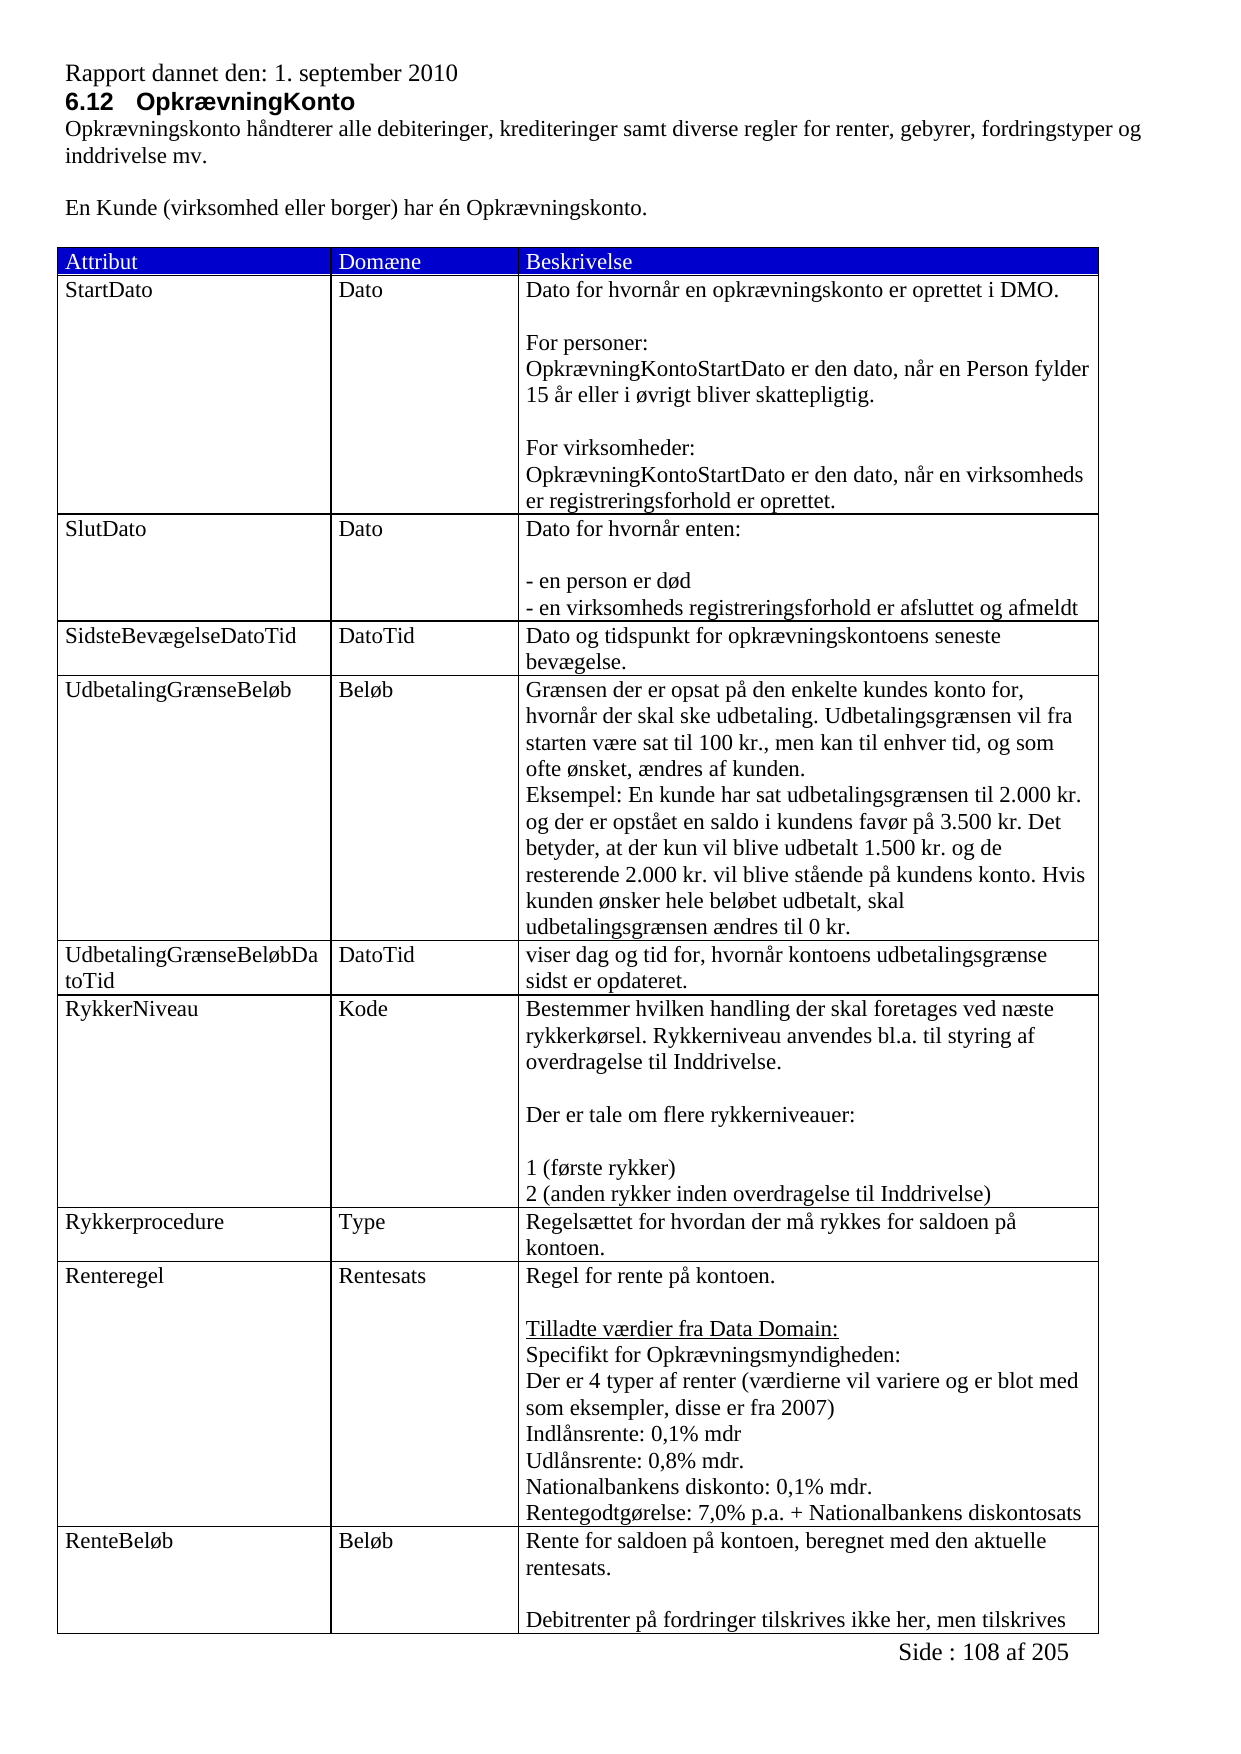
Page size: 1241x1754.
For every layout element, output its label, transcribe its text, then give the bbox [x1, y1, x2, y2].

text Opkrævningskonto håndterer alle debiteringer, krediteringer samt diverse regler for renter, gebyrer, fordringstyper og inddrivelse mv. [65, 115, 1181, 168]
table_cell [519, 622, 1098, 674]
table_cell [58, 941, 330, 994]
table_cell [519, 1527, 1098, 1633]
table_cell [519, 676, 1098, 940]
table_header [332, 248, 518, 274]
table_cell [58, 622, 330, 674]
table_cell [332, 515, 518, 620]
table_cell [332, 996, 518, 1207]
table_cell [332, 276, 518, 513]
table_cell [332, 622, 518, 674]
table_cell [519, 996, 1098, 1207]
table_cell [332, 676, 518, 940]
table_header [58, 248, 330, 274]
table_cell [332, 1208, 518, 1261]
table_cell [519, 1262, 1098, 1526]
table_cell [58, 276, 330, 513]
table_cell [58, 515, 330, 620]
text En Kunde (virksomhed eller borger) har én Opkrævningskonto. [65, 194, 1181, 221]
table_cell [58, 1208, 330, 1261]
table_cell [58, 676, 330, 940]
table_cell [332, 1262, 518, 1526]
subtitle OpkrævningKonto [65, 87, 1181, 115]
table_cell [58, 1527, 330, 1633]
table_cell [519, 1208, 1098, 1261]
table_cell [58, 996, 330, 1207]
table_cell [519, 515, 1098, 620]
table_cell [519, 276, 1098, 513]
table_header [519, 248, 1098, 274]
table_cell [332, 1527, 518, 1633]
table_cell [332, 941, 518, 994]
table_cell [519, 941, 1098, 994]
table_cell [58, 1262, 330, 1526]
